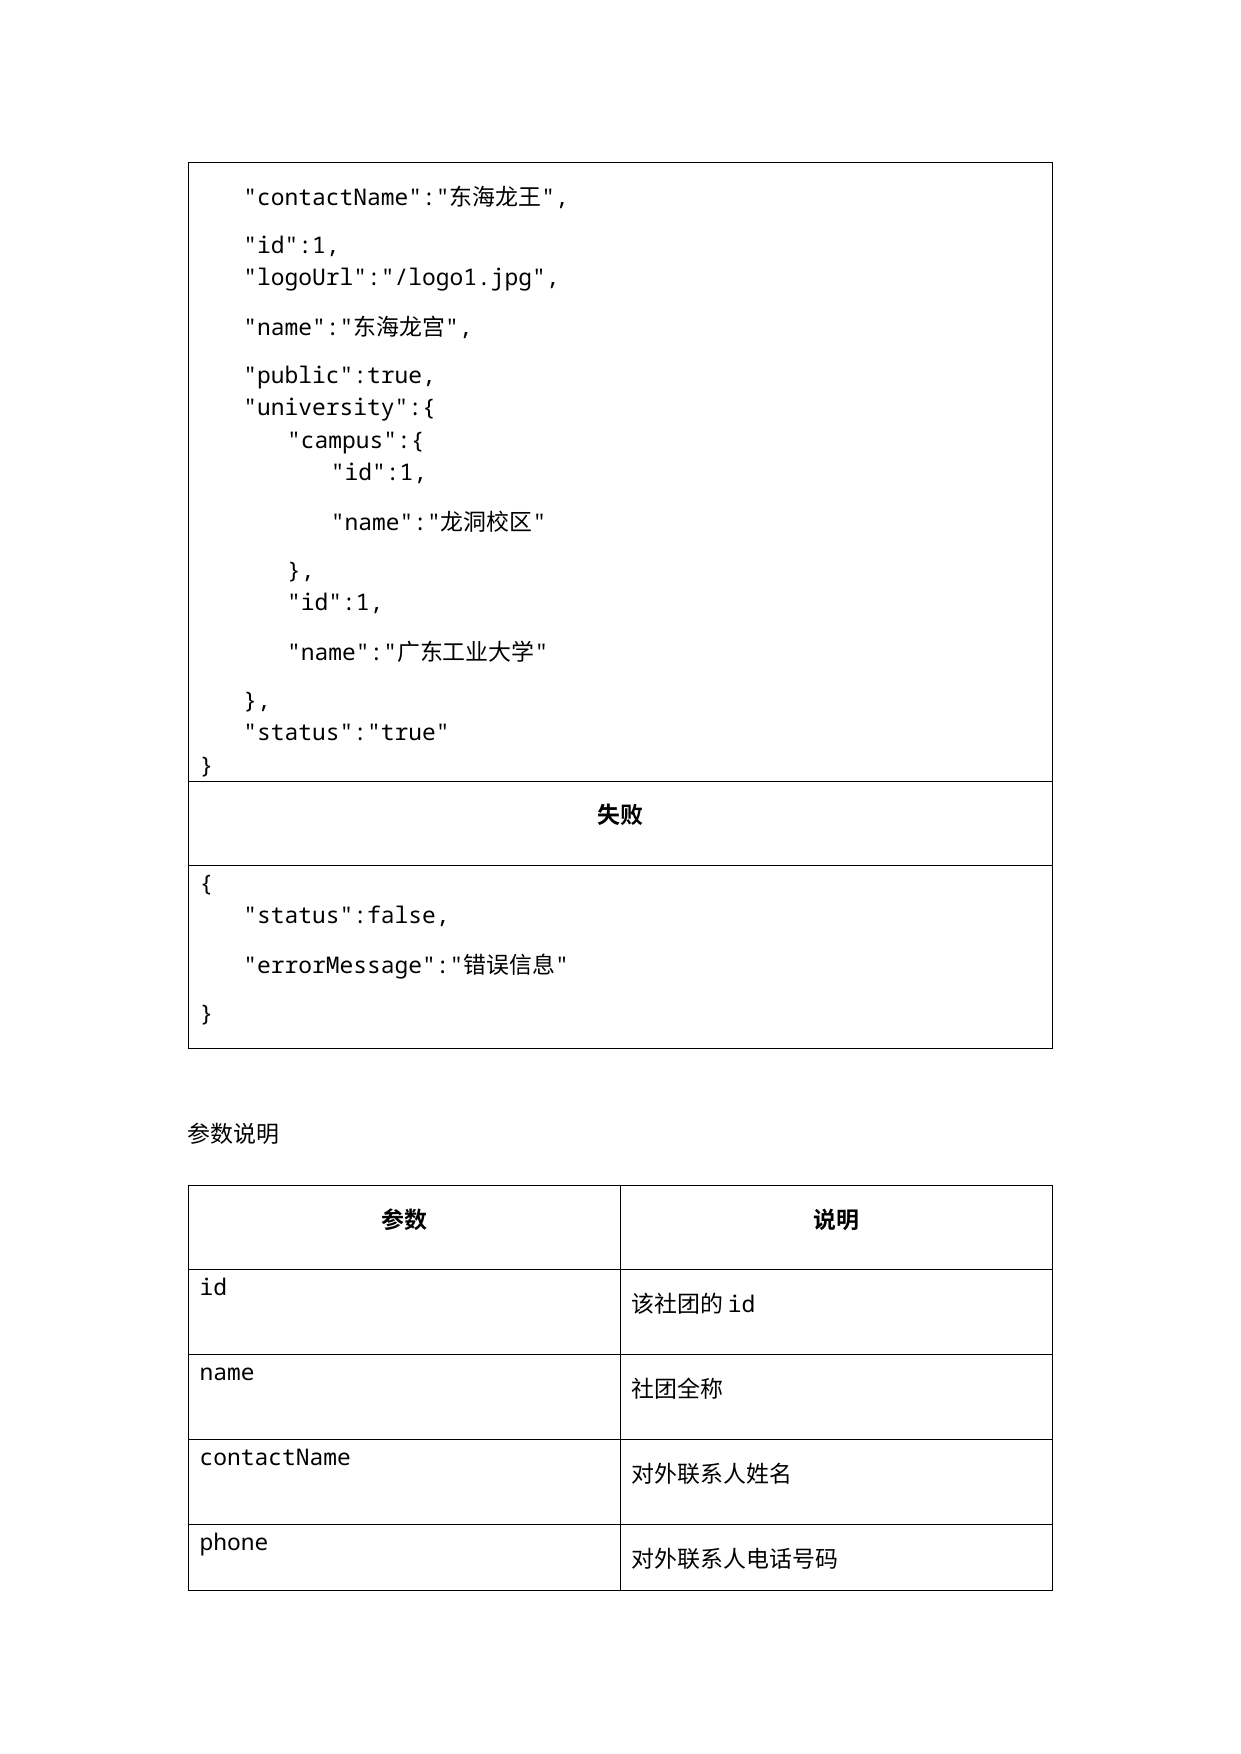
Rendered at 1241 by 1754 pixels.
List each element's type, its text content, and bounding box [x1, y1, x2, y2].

table_cell contactName [189, 1440, 620, 1524]
text 参数说明 [187, 1100, 1053, 1165]
table_cell 社团全称 [621, 1355, 1052, 1439]
table_header 说明 [621, 1186, 1052, 1269]
table_cell name [189, 1355, 620, 1439]
table_cell 对外联系人电话号码 [621, 1525, 1052, 1590]
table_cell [189, 163, 1052, 781]
table_header 参数 [189, 1186, 620, 1269]
table_cell { "status":false, "errorMessage":"错误信息" } [189, 866, 1052, 1048]
table_cell 该社团的id [621, 1270, 1052, 1354]
table_cell 失败 [189, 782, 1052, 865]
table_cell 对外联系人姓名 [621, 1440, 1052, 1524]
table_cell id [189, 1270, 620, 1354]
table_cell phone [189, 1525, 620, 1590]
